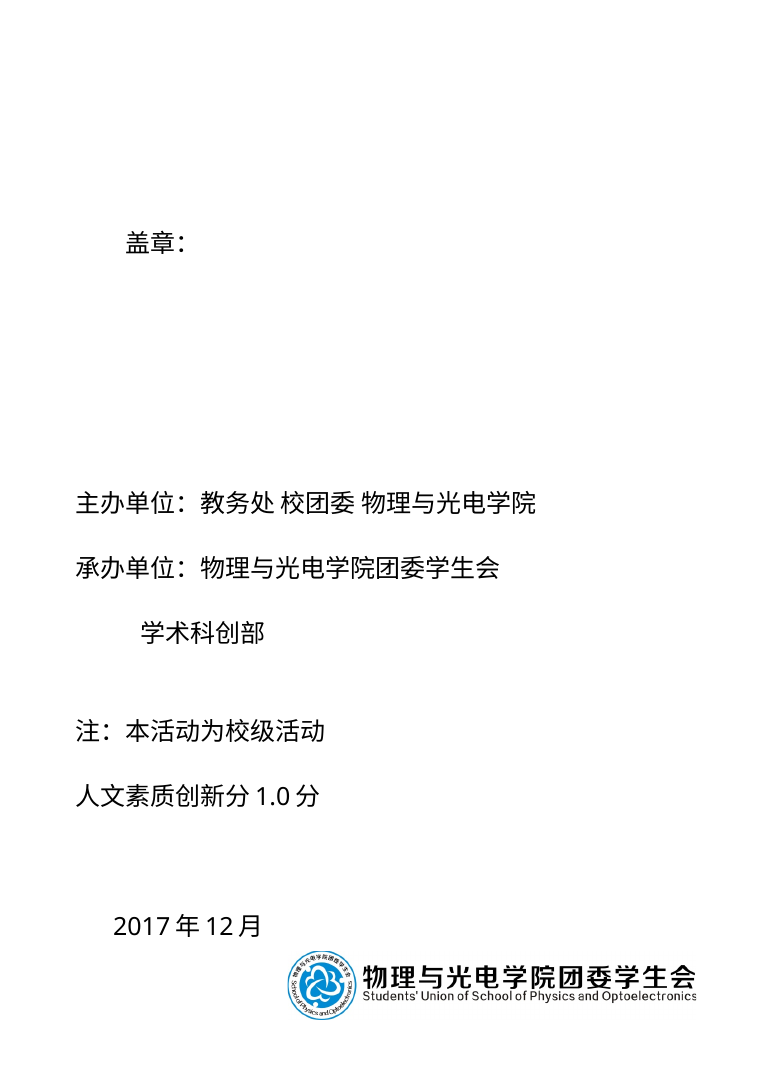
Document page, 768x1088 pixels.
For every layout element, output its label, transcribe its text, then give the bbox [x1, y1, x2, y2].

text 盖章： [75, 209, 693, 274]
text 主办单位：教务处 校团委 物理与光电学院 [75, 469, 693, 534]
picture [287, 951, 697, 1020]
text 注：本活动为校级活动 [75, 697, 693, 762]
text 人文素质创新分1.0分 [75, 762, 693, 827]
text 承办单位：物理与光电学院团委学生会 [75, 534, 693, 599]
text 2017年12月17日 [75, 892, 693, 957]
text 学术科创部 [75, 599, 693, 664]
